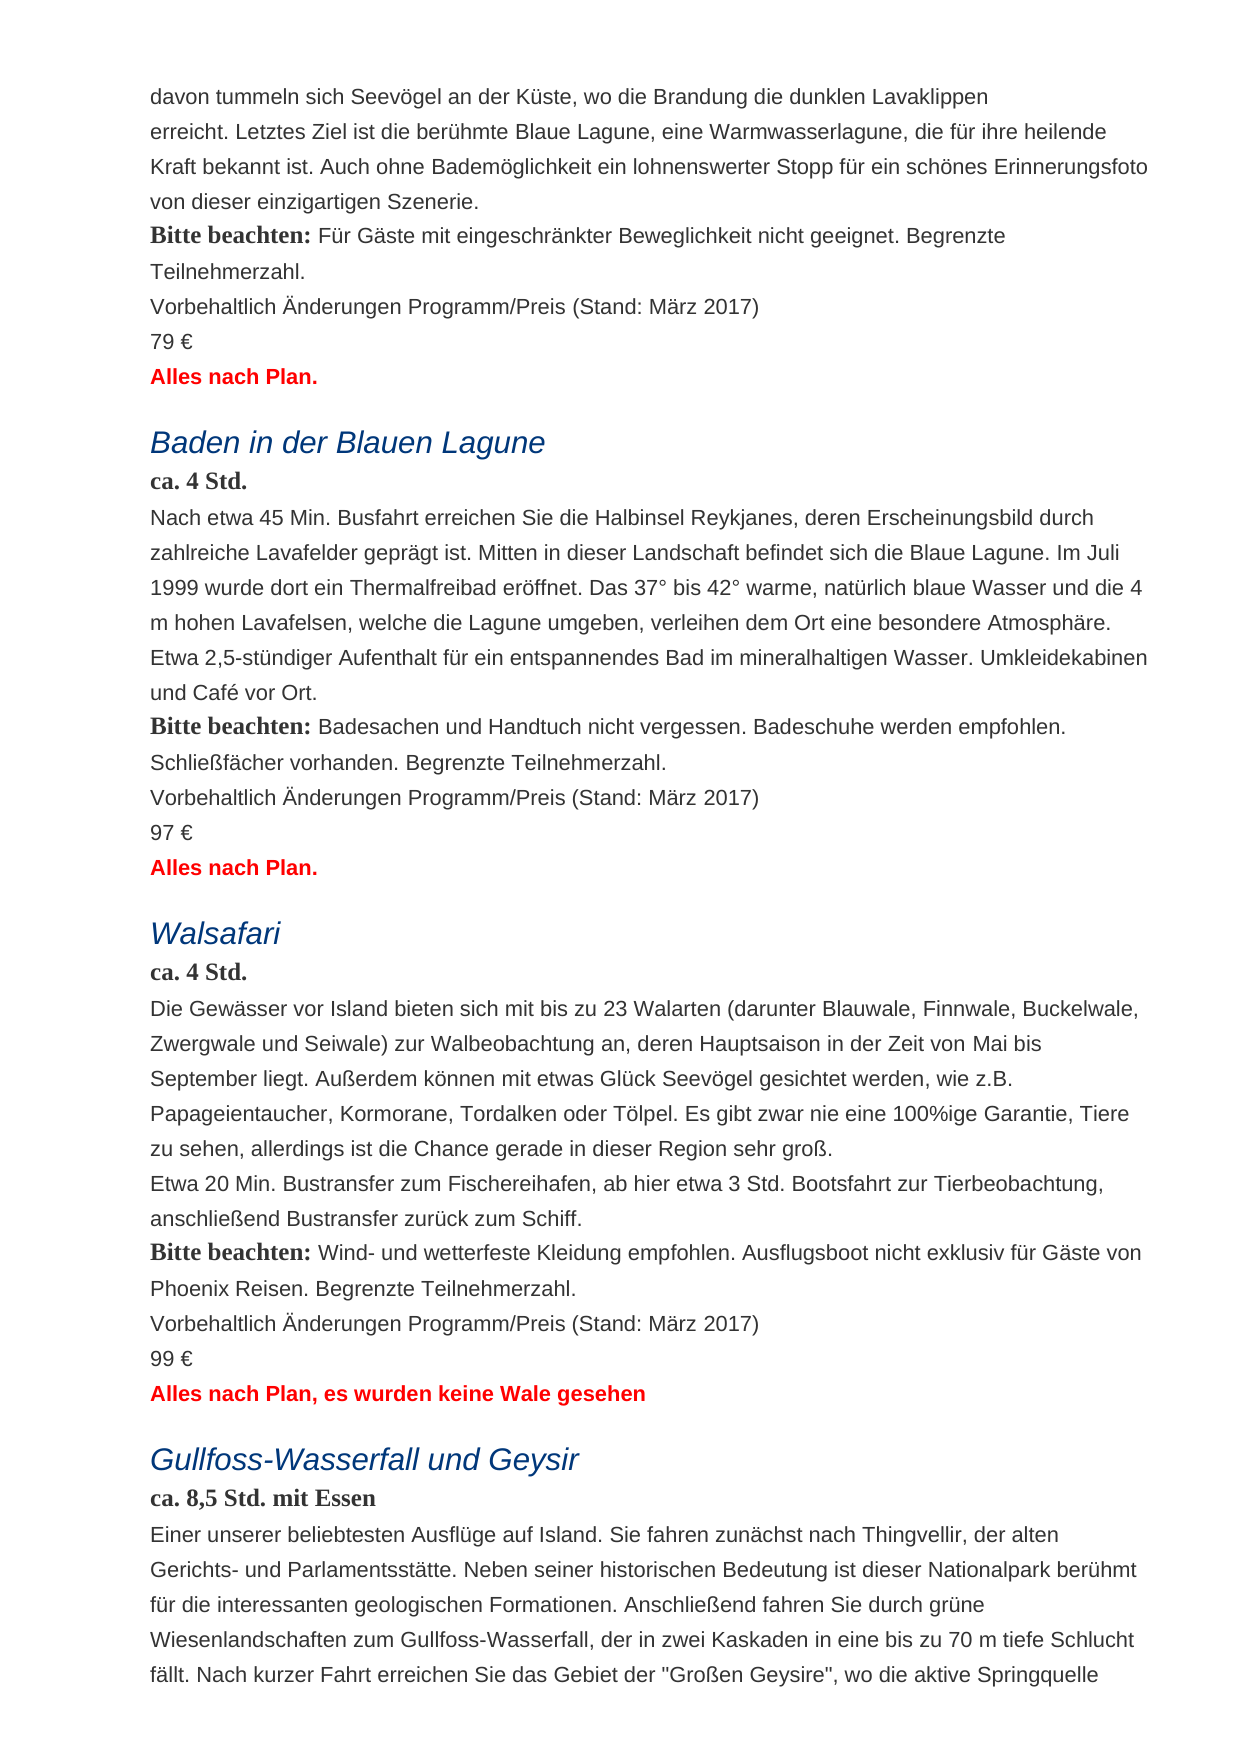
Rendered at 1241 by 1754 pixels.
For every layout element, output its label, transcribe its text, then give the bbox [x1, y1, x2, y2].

text ca. 4 Std. Die Gewässer vor Island bieten sich mit bis zu 23 Walarten (darunter Blauwale, Finnwale, Buckelwale, Zwergwale und Seiwale) zur Walbeobachtung an, deren Hauptsaison in der Zeit von Mai bis September liegt. Außerdem können mit etwas Glück Seevögel gesichtet werden, wie z.B. Papageientaucher, Kormorane, Tordalken oder Tölpel. Es gibt zwar nie eine 100%ige Garantie, Tiere zu sehen, allerdings ist die Chance gerade in dieser Region sehr groß. Etwa 20 Min. Bustransfer zum Fischereihafen, ab hier etwa 3 Std. Bootsfahrt zur Tierbeobachtung, anschließend Bustransfer zurück zum Schiff. Bitte beachten: Wind- und wetterfeste Kleidung empfohlen. Ausflugsboot nicht exklusiv für Gäste von Phoenix Reisen. Begrenzte Teilnehmerzahl. Vorbehaltlich Änderungen Programm/Preis (Stand: März 2017) [150, 951, 1152, 1336]
subtitle Gullfoss-Wasserfall und Geysir [150, 1441, 1152, 1477]
text 79 € [150, 319, 1152, 354]
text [150, 1477, 1152, 1687]
text 99 € [150, 1336, 1152, 1371]
text 97 € [150, 810, 1152, 845]
text Alles nach Plan, es wurden keine Wale gesehen [150, 1371, 1152, 1406]
subtitle Walsafari [150, 915, 1152, 951]
text Alles nach Plan. [150, 354, 1152, 389]
subtitle Baden in der Blauen Lagune [150, 424, 1152, 460]
text ca. 4 Std. Nach etwa 45 Min. Busfahrt erreichen Sie die Halbinsel Reykjanes, deren Erscheinungsbild durch zahlreiche Lavafelder geprägt ist. Mitten in dieser Landschaft befindet sich die Blaue Lagune. Im Juli 1999 wurde dort ein Thermalfreibad eröffnet. Das 37° bis 42° warme, natürlich blaue Wasser und die 4 m hohen Lavafelsen, welche die Lagune umgeben, verleihen dem Ort eine besondere Atmosphäre. Etwa 2,5-stündiger Aufenthalt für ein entspannendes Bad im mineralhaltigen Wasser. Umkleidekabinen und Café vor Ort. Bitte beachten: Badesachen und Handtuch nicht vergessen. Badeschuhe werden empfohlen. Schließfächer vorhanden. Begrenzte Teilnehmerzahl. Vorbehaltlich Änderungen Programm/Preis (Stand: März 2017) [150, 460, 1152, 810]
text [150, 74, 1152, 319]
text Alles nach Plan. [150, 845, 1152, 880]
